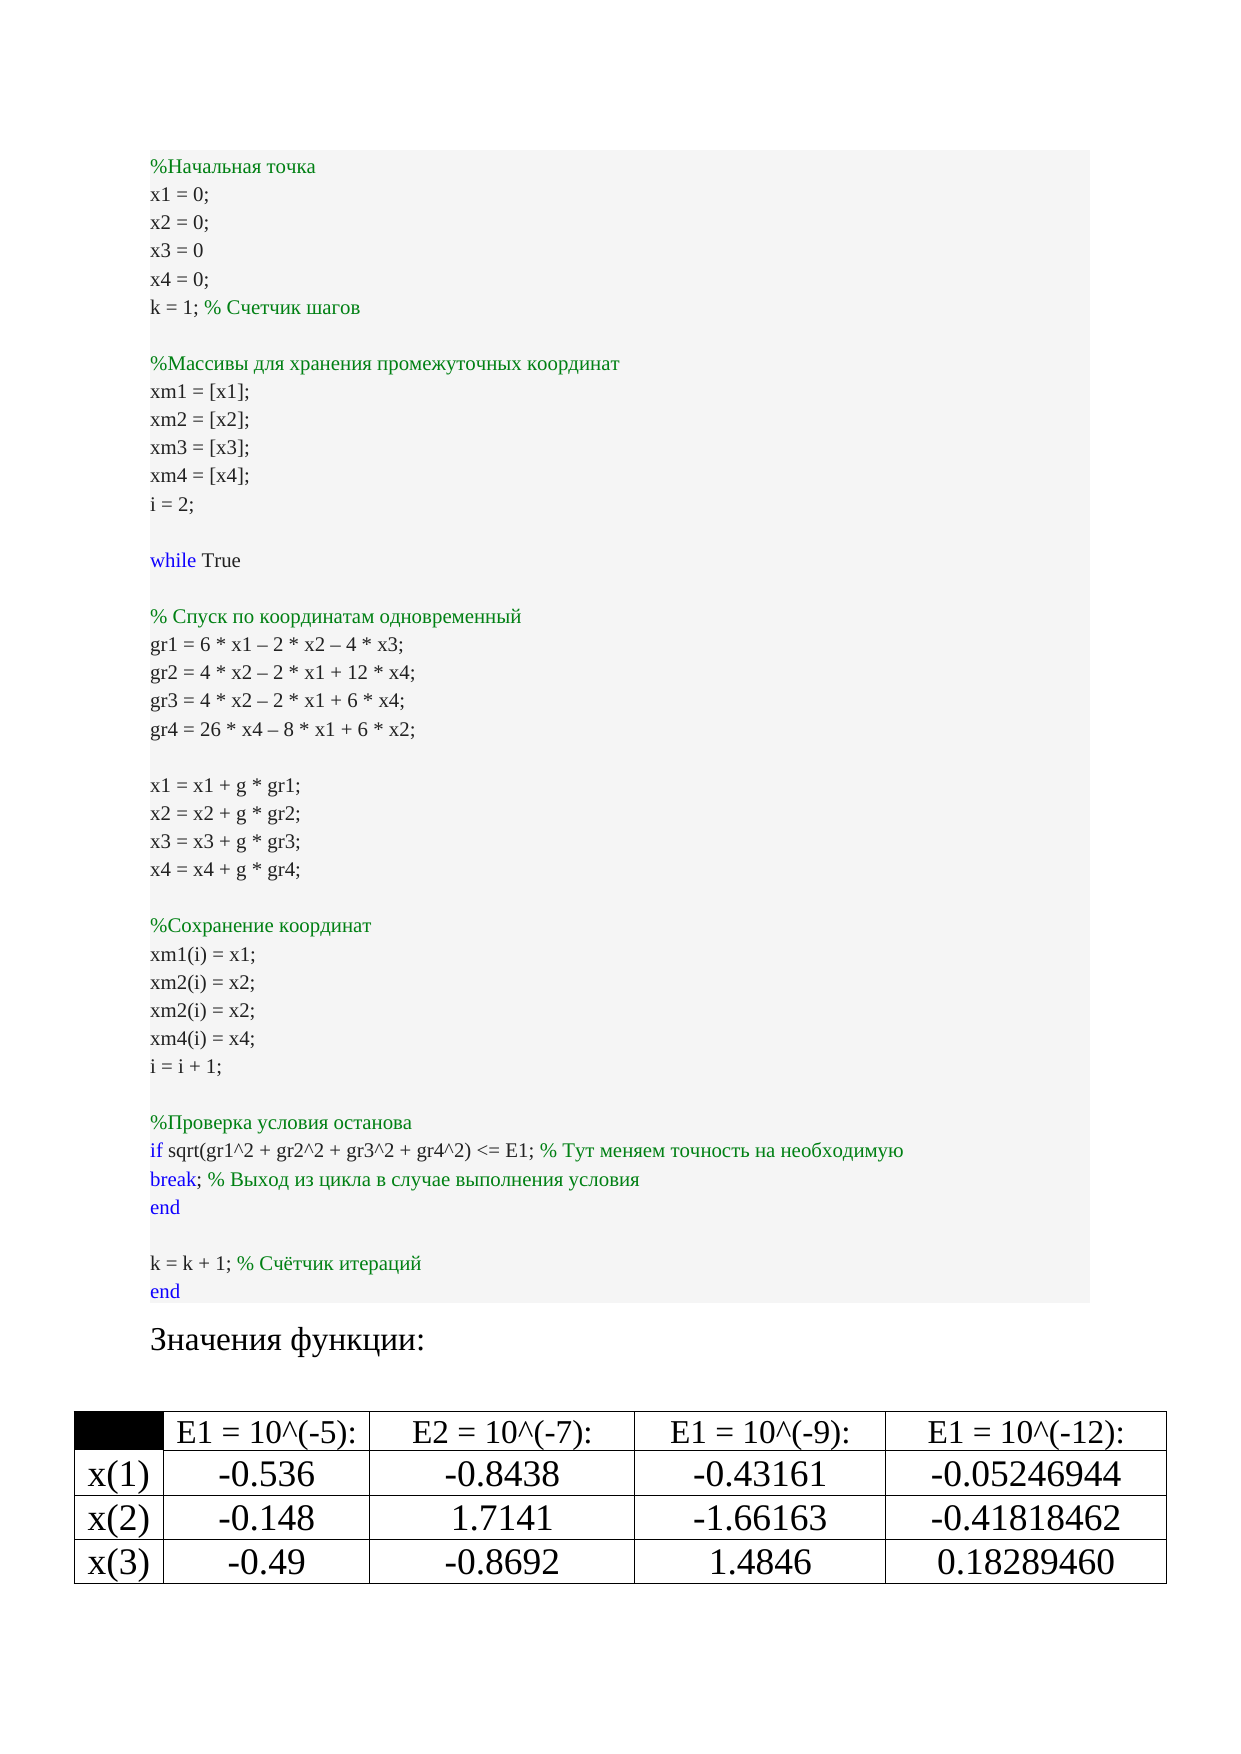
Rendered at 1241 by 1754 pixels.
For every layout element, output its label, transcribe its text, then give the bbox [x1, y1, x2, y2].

table_cell -0.05246944 [886, 1451, 1166, 1494]
text %Сохранение координат [150, 909, 1090, 937]
table_header [75, 1412, 163, 1450]
table_header E1 = 10^(-12): [886, 1412, 1166, 1450]
table_cell x(1) [75, 1450, 163, 1494]
table_cell 1.4846 [635, 1540, 885, 1583]
text xm1(i) = x1; [150, 937, 1090, 966]
table_cell -0.8438 [370, 1451, 634, 1494]
text x4 = 0; [150, 262, 1090, 291]
table_header E2 = 10^(-7): [370, 1412, 634, 1450]
text %Проверка условия останова [150, 1106, 1090, 1134]
text x1 = x1 + g * gr1; [150, 769, 1090, 797]
text k = 1; % Счетчик шагов [150, 291, 1090, 319]
table_cell 1.7141 [370, 1496, 634, 1539]
table_cell x(3) [75, 1540, 163, 1583]
text x4 = x4 + g * gr4; [150, 853, 1090, 881]
text k = k + 1; % Счётчик итераций [150, 1247, 1090, 1275]
text x3 = x3 + g * gr3; [150, 825, 1090, 853]
table_cell x(2) [75, 1496, 163, 1539]
text %Начальная точка [150, 150, 1090, 178]
text %Массивы для хранения промежуточных координат [150, 347, 1090, 375]
text x3 = 0 [150, 234, 1090, 262]
text xm4 = [x4]; [150, 459, 1090, 487]
text i = 2; [150, 487, 1090, 516]
text gr3 = 4 * x2 – 2 * x1 + 6 * x4; [150, 684, 1090, 712]
text while True [150, 544, 1090, 572]
text x2 = x2 + g * gr2; [150, 797, 1090, 825]
text xm2 = [x2]; [150, 403, 1090, 431]
text break; % Выход из цикла в случае выполнения условия [150, 1162, 1090, 1191]
text x2 = 0; [150, 206, 1090, 234]
table_cell -0.148 [164, 1496, 369, 1539]
table_header E1 = 10^(-5): [164, 1412, 369, 1450]
text gr1 = 6 * x1 – 2 * x2 – 4 * x3; [150, 628, 1090, 656]
text gr4 = 26 * x4 – 8 * x1 + 6 * x2; [150, 712, 1090, 741]
table_cell -0.41818462 [886, 1496, 1166, 1539]
text xm3 = [x3]; [150, 431, 1090, 459]
text x1 = 0; [150, 178, 1090, 206]
text xm1 = [x1]; [150, 375, 1090, 403]
text if sqrt(gr1^2 + gr2^2 + gr3^2 + gr4^2) <= E1; % Тут меняем точность на необходимую [150, 1134, 1090, 1162]
table_cell -0.536 [164, 1451, 369, 1494]
text xm2(i) = x2; [150, 966, 1090, 994]
text xm4(i) = x4; [150, 1022, 1090, 1050]
text i = i + 1; [150, 1050, 1090, 1078]
text xm2(i) = x2; [150, 994, 1090, 1022]
text Значения функции: [150, 1319, 1090, 1357]
table_cell -0.8692 [370, 1540, 634, 1583]
table_cell -0.43161 [635, 1451, 885, 1494]
table_header E1 = 10^(-9): [635, 1412, 885, 1450]
table_cell 0.18289460 [886, 1540, 1166, 1583]
text % Спуск по координатам одновременный [150, 600, 1090, 628]
text end [150, 1191, 1090, 1219]
text gr2 = 4 * x2 – 2 * x1 + 12 * x4; [150, 656, 1090, 684]
table_cell -0.49 [164, 1540, 369, 1583]
text end [150, 1275, 1090, 1303]
table_cell -1.66163 [635, 1496, 885, 1539]
